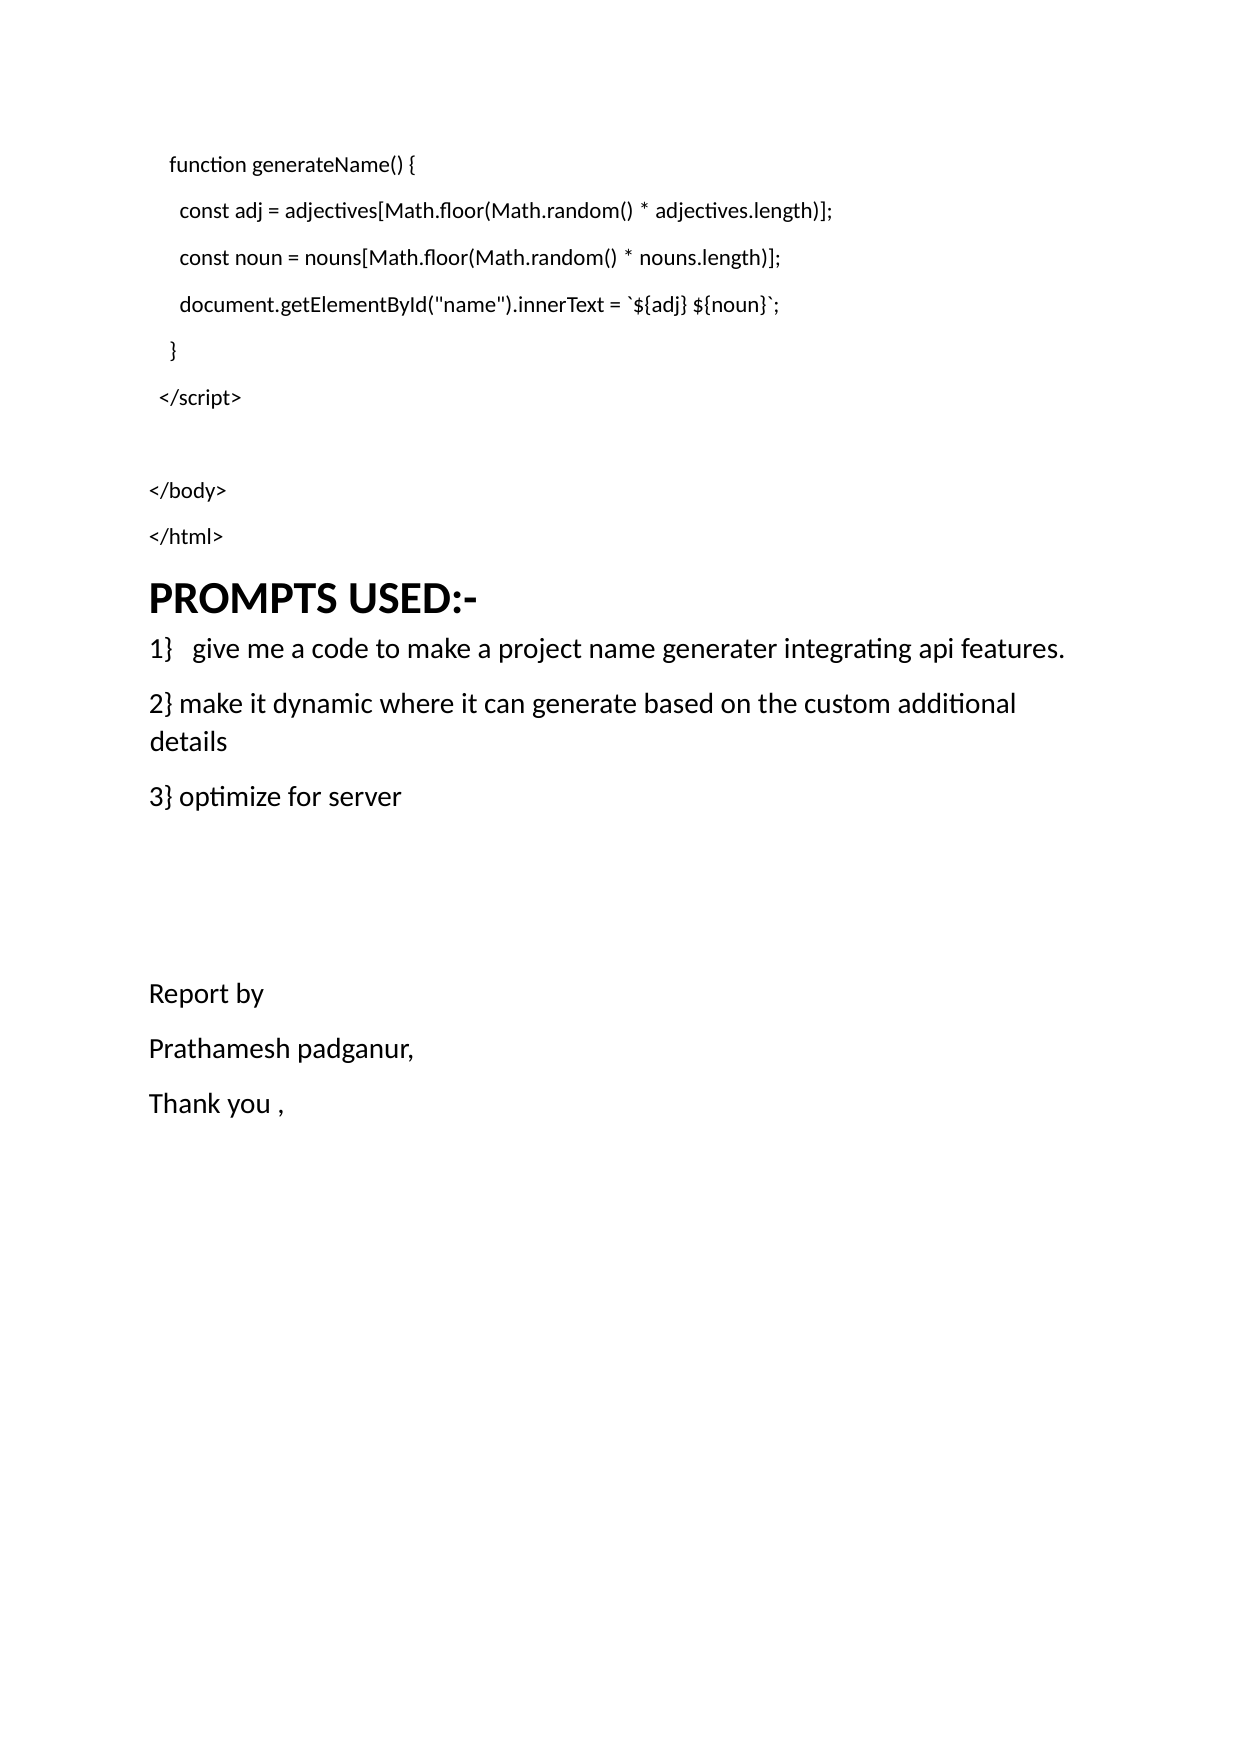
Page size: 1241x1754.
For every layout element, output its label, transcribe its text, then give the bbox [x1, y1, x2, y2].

text 1} give me a code to make a project name generater integrating api features. [148, 630, 1101, 665]
text </html> [148, 522, 1109, 551]
text </script> [148, 383, 1109, 411]
text Report by [148, 975, 1101, 1011]
text 3} optimize for server [148, 778, 1101, 814]
text document.getElementById("name").innerText = `${adj} ${noun}`; [148, 290, 1109, 318]
text Thank you , [148, 1085, 1101, 1121]
text </body> [148, 476, 1109, 504]
text PROMPTS USED:- [148, 569, 1137, 625]
text Prathamesh padganur, [148, 1030, 1101, 1066]
text 2} make it dynamic where it can generate based on the custom additional details [148, 685, 1101, 759]
text const noun = nouns[Math.floor(Math.random() * nouns.length)]; [148, 243, 1109, 271]
text function generateName() { [148, 150, 1109, 178]
text } [148, 336, 1109, 364]
text const adj = adjectives[Math.floor(Math.random() * adjectives.length)]; [148, 197, 1109, 224]
